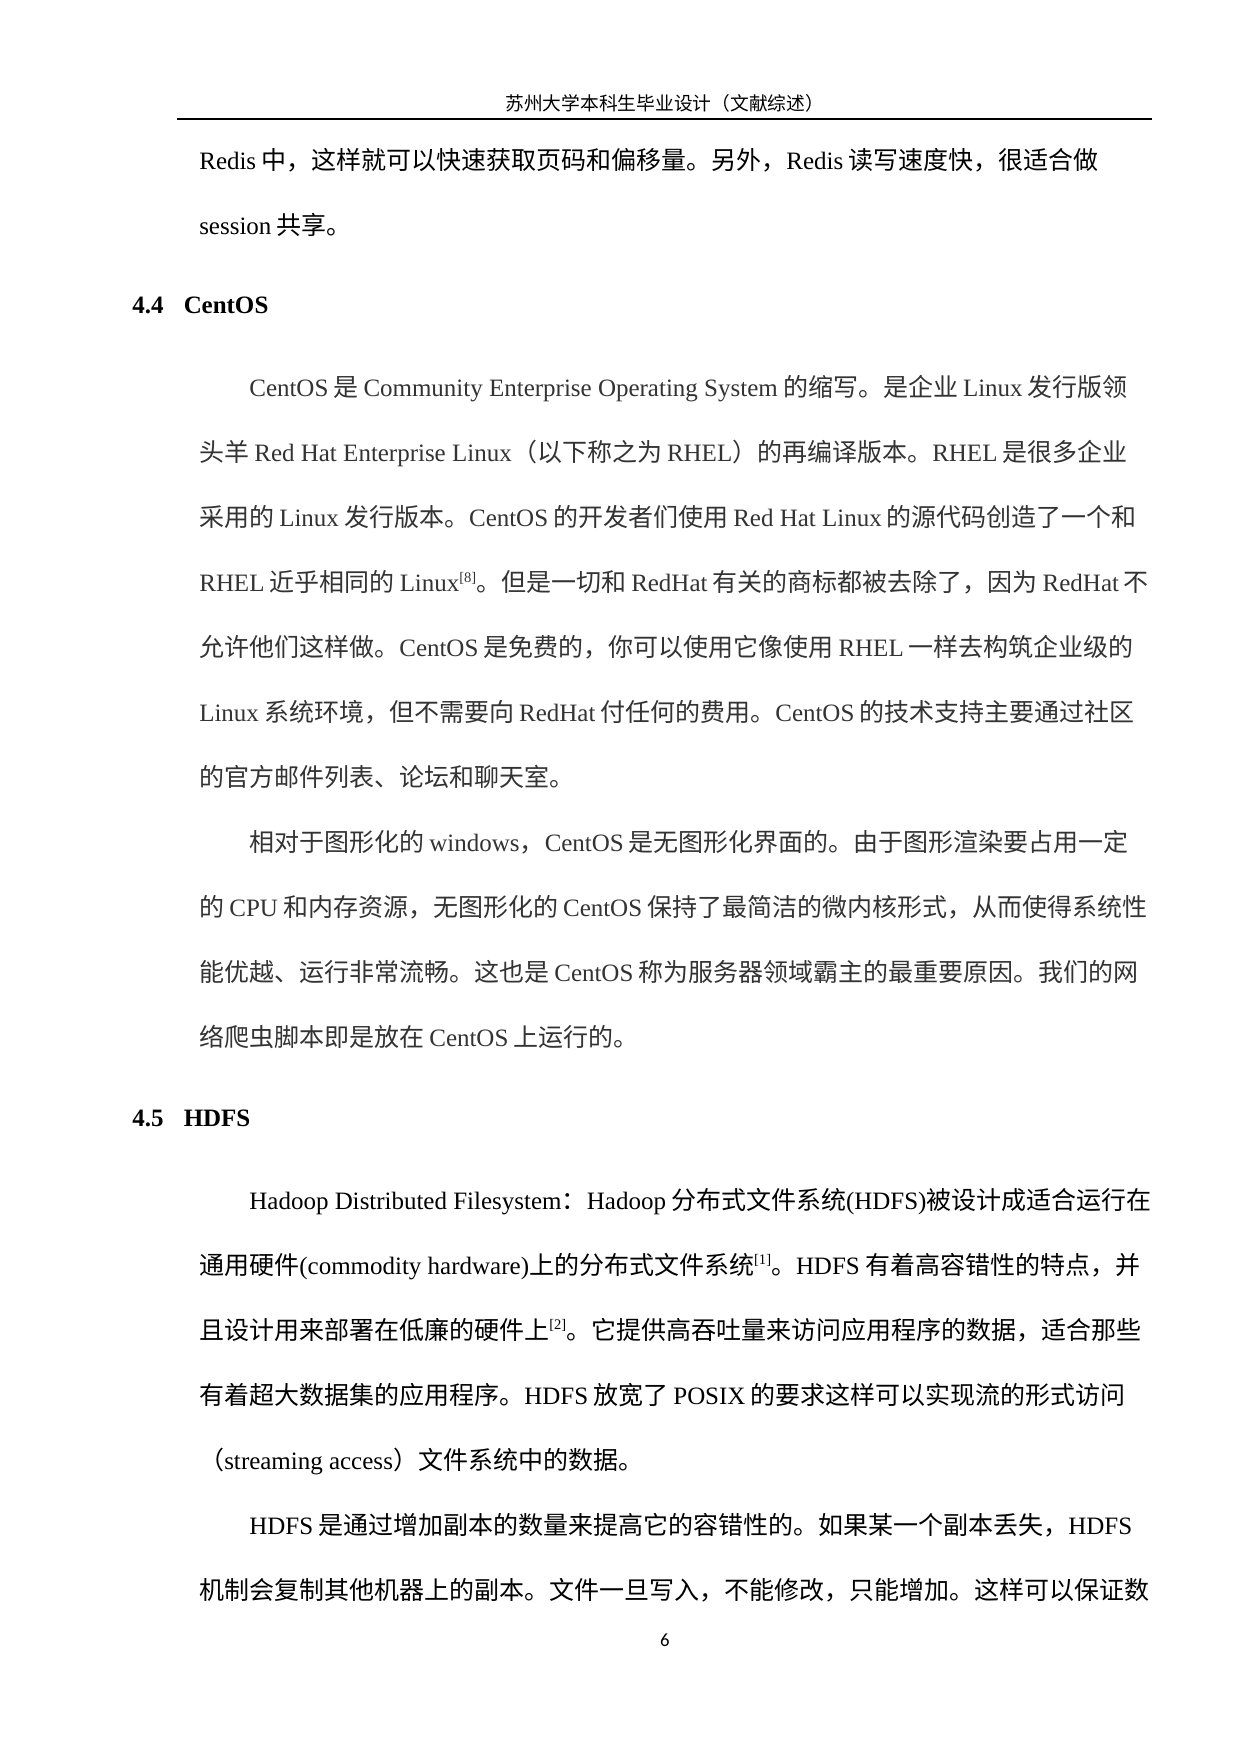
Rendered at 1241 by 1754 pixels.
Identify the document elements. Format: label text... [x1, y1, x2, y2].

subtitle HDFS [132, 1101, 1152, 1133]
list 相对于图形化的windows，CentOS是无图形化界面的。由于图形渲染要占用一定的CPU和内存资源，无图形化的CentOS保持了最简洁的微内核形式，从而使得系统性能优越、运行非常流畅。这也是CentOS称为服务器领域霸主的最重要原因。我们的网络爬虫脚本即是放在CentOS上运行的。 [199, 808, 1152, 1068]
list CentOS是Community Enterprise Operating System的缩写。是企业Linux发行版领头羊Red Hat Enterprise Linux（以下称之为RHEL）的再编译版本。RHEL是很多企业采用的Linux发行版本。CentOS的开发者们使用Red Hat Linux的源代码创造了一个和RHEL近乎相同的Linux[8]。但是一切和RedHat有关的商标都被去除了，因为RedHat不允许他们这样做。CentOS是免费的，你可以使用它像使用RHEL一样去构筑企业级的Linux系统环境，但不需要向RedHat付任何的费用。CentOS的技术支持主要通过社区的官方邮件列表、论坛和聊天室。 [199, 353, 1152, 808]
list 由于Redis的数据是存放在内存里的，因此可以将网络爬虫的页码和偏移量存放在Redis中，这样就可以快速获取页码和偏移量。另外，Redis读写速度快，很适合做session共享。 [199, 126, 1152, 256]
list HDFS是通过增加副本的数量来提高它的容错性的。如果某一个副本丢失，HDFS机制会复制其他机器上的副本。文件一旦写入，不能修改，只能增加。这样可以保证数据的一致性。 [199, 1491, 1152, 1621]
subtitle CentOS [132, 288, 1152, 321]
list Hadoop Distributed Filesystem：Hadoop分布式文件系统(HDFS)被设计成适合运行在通用硬件(commodity hardware)上的分布式文件系统[1]。HDFS有着高容错性的特点，并且设计用来部署在低廉的硬件上[2]。它提供高吞吐量来访问应用程序的数据，适合那些有着超大数据集的应用程序。HDFS放宽了POSIX的要求这样可以实现流的形式访问（streaming access）文件系统中的数据。 [199, 1166, 1152, 1491]
